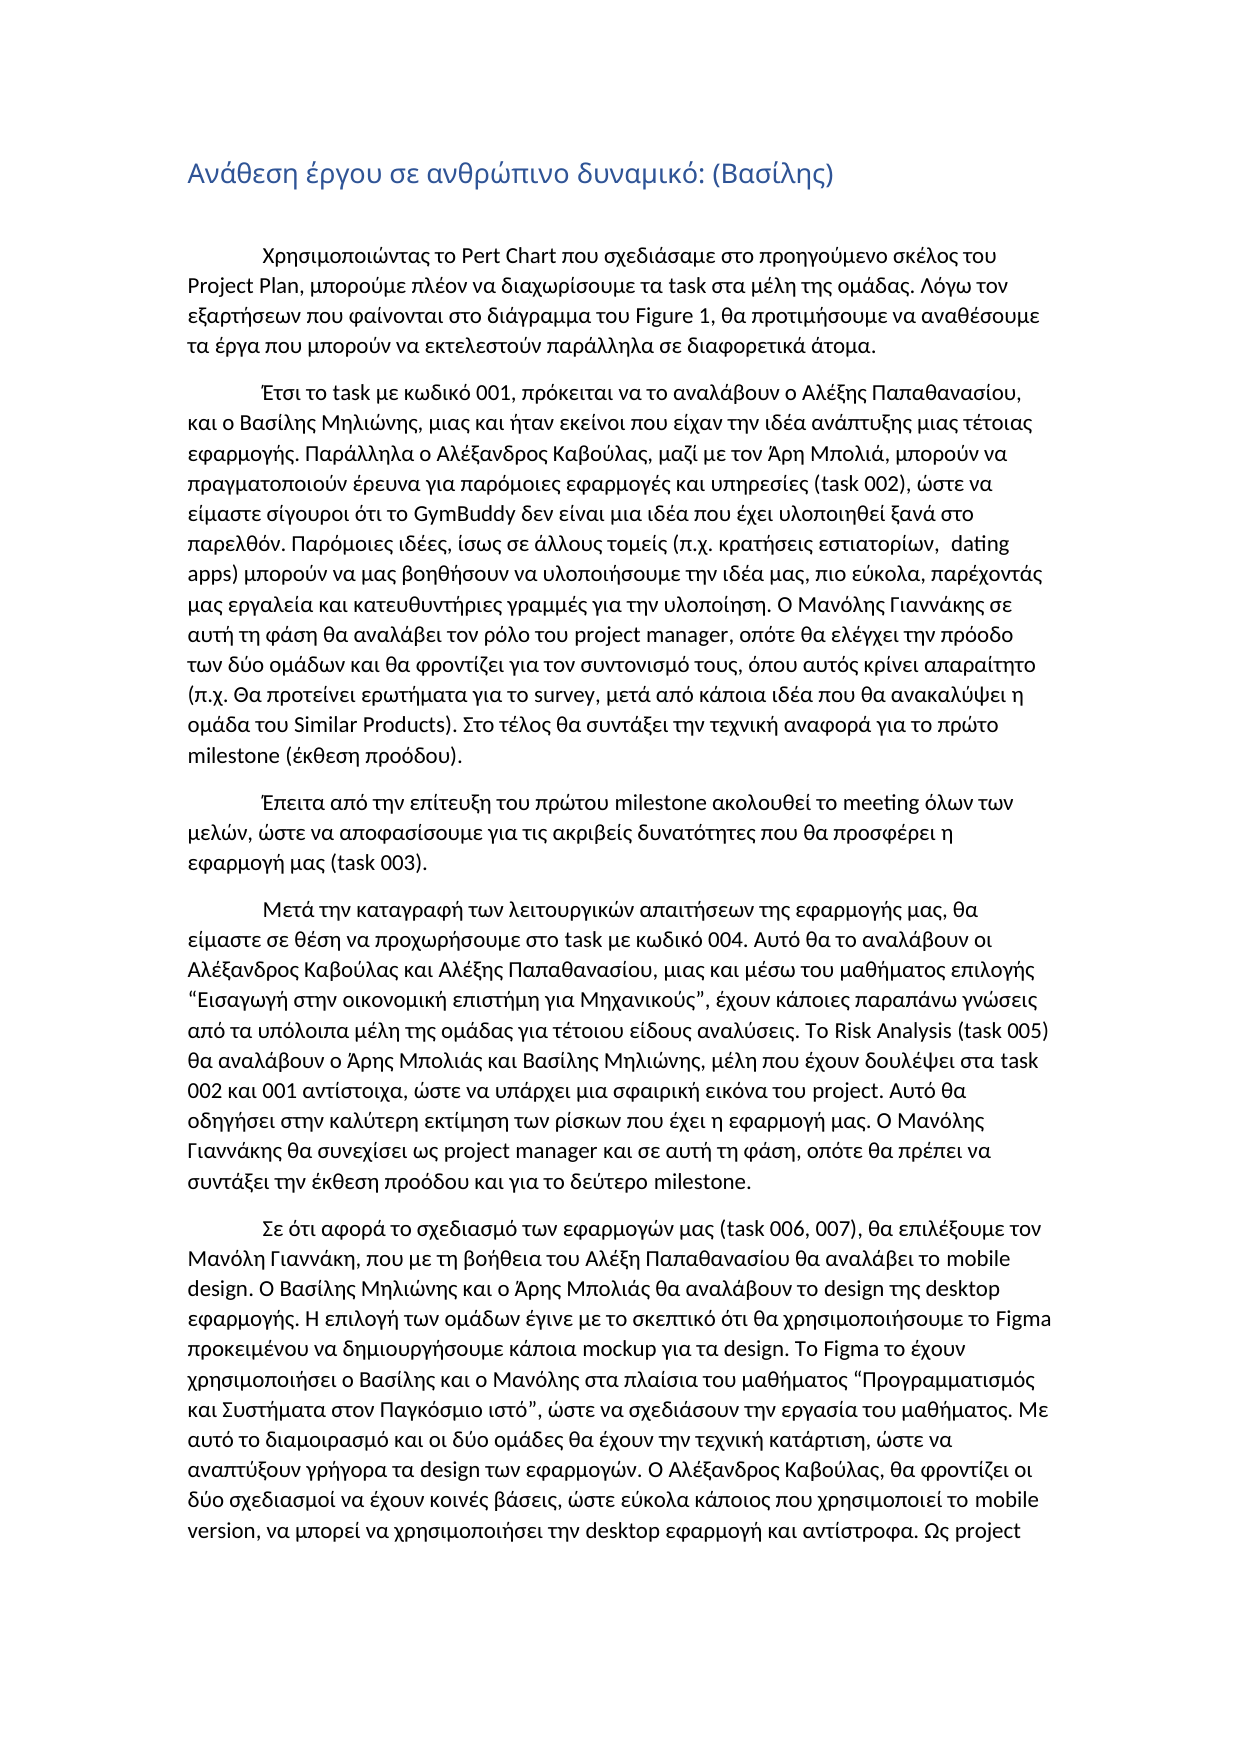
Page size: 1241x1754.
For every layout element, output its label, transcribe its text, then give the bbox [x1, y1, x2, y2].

text Μετά την καταγραφή των λειτουργικών απαιτήσεων της εφαρμογής μας, θα είμαστε σε θέση να προχωρήσουμε στο task με κωδικό 004. Αυτό θα το αναλάβουν οι Αλέξανδρος Καβούλας και Αλέξης Παπαθανασίου, μιας και μέσω του μαθήματος επιλογής “Εισαγωγή στην οικονομική επιστήμη για Μηχανικούς”, έχουν κάποιες παραπάνω γνώσεις από τα υπόλοιπα μέλη της ομάδας για τέτοιου είδους αναλύσεις. Το Risk Analysis (task 005) θα αναλάβουν ο Άρης Μπολιάς και Βασίλης Μηλιώνης, μέλη που έχουν δουλέψει στα task 002 και 001 αντίστοιχα, ώστε να υπάρχει μια σφαιρική εικόνα του project. Αυτό θα οδηγήσει στην καλύτερη εκτίμηση των ρίσκων που έχει η εφαρμογή μας. Ο Μανόλης Γιαννάκης θα συνεχίσει ως project manager και σε αυτή τη φάση, οπότε θα πρέπει να συντάξει την έκθεση προόδου και για το δεύτερο milestone. [187, 895, 1053, 1195]
text Έτσι το task με κωδικό 001, πρόκειται να το αναλάβουν ο Αλέξης Παπαθανασίου, και ο Βασίλης Μηλιώνης, μιας και ήταν εκείνοι που είχαν την ιδέα ανάπτυξης μιας τέτοιας εφαρμογής. Παράλληλα ο Αλέξανδρος Καβούλας, μαζί με τον Άρη Μπολιά, μπορούν να πραγματοποιούν έρευνα για παρόμοιες εφαρμογές και υπηρεσίες (task 002), ώστε να είμαστε σίγουροι ότι το GymBuddy δεν είναι μια ιδέα που έχει υλοποιηθεί ξανά στο παρελθόν. Παρόμοιες ιδέες, ίσως σε άλλους τομείς (π.χ. κρατήσεις εστιατορίων, dating apps) μπορούν να μας βοηθήσουν να υλοποιήσουμε την ιδέα μας, πιο εύκολα, παρέχοντάς μας εργαλεία και κατευθυντήριες γραμμές για την υλοποίηση. Ο Μανόλης Γιαννάκης σε αυτή τη φάση θα αναλάβει τον ρόλο του project manager, οπότε θα ελέγχει την πρόοδο των δύο ομάδων και θα φροντίζει για τον συντονισμό τους, όπου αυτός κρίνει απαραίτητο (π.χ. Θα προτείνει ερωτήματα για το survey, μετά από κάποια ιδέα που θα ανακαλύψει η ομάδα του Similar Products). Στο τέλος θα συντάξει την τεχνική αναφορά για το πρώτο milestone (έκθεση προόδου). [187, 378, 1053, 769]
text Χρησιμοποιώντας το Pert Chart που σχεδιάσαμε στο προηγούμενο σκέλος του Project Plan, μπορούμε πλέον να διαχωρίσουμε τα task στα μέλη της ομάδας. Λόγω τον εξαρτήσεων που φαίνονται στο διάγραμμα του Figure 1, θα προτιμήσουμε να αναθέσουμε τα έργα που μπορούν να εκτελεστούν παράλληλα σε διαφορετικά άτομα. [187, 241, 1053, 359]
subtitle Ανάθεση έργου σε ανθρώπινο δυναμικό: (Βασίλης) [187, 154, 1053, 191]
text Έπειτα από την επίτευξη του πρώτου milestone ακολουθεί το meeting όλων των μελών, ώστε να αποφασίσουμε για τις ακριβείς δυνατότητες που θα προσφέρει η εφαρμογή μας (task 003). [187, 788, 1053, 876]
